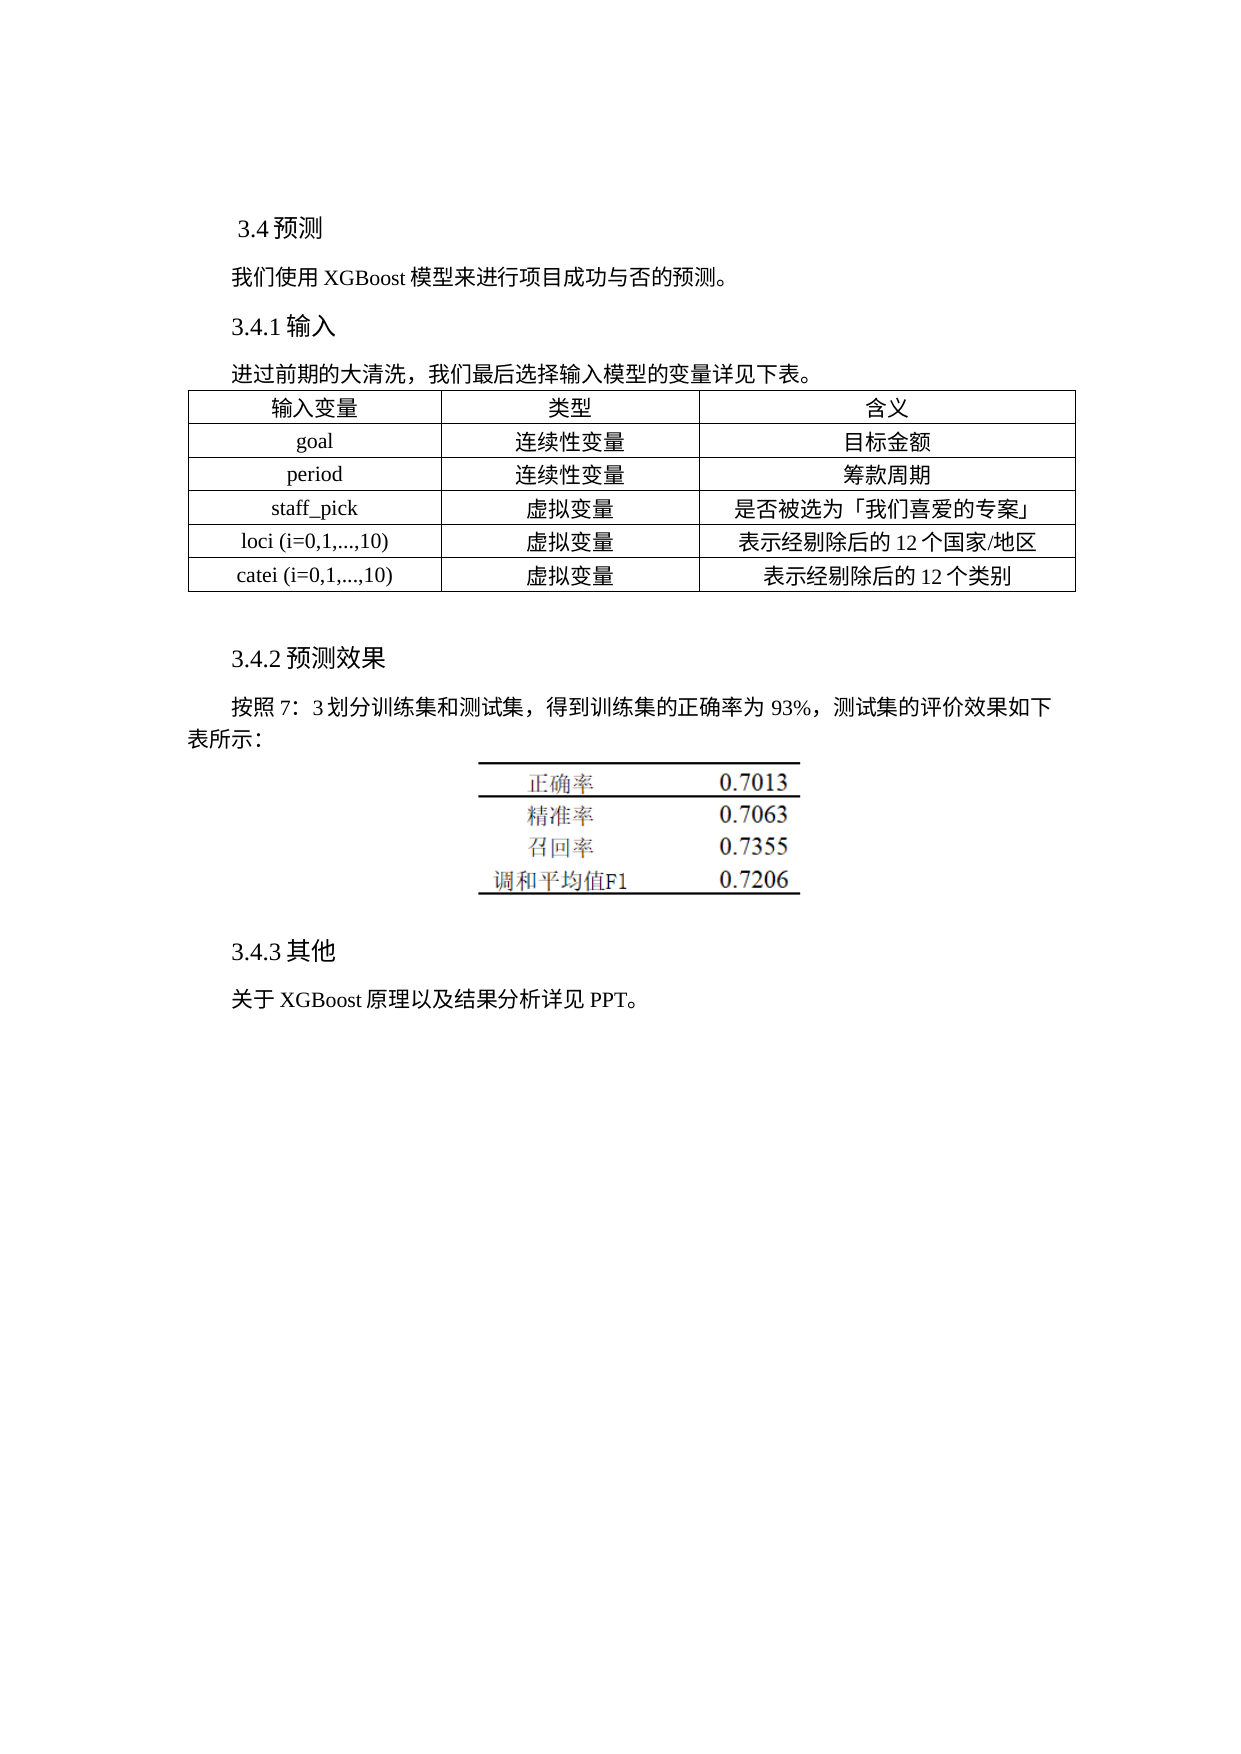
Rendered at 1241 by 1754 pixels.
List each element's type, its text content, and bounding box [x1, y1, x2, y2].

text 我们使用XGBoost模型来进行项目成功与否的预测。 [187, 259, 1053, 292]
picture [468, 754, 816, 906]
table_cell catei (i=0,1,...,10) [189, 558, 441, 591]
text 进过前期的大清洗，我们最后选择输入模型的变量详见下表。 [187, 357, 1053, 389]
table_cell 虚拟变量 [442, 491, 699, 524]
table_cell period [189, 458, 441, 490]
table_cell 筹款周期 [700, 458, 1075, 490]
table_header 含义 [700, 391, 1075, 423]
table_cell 目标金额 [700, 424, 1075, 457]
table_header 类型 [442, 391, 699, 423]
table_cell 连续性变量 [442, 458, 699, 490]
text 3.4.1输入 [187, 292, 1053, 357]
text 3.4.3其他 [187, 917, 1053, 982]
table_cell 是否被选为「我们喜爱的专案」 [700, 491, 1075, 524]
table_cell staff_pick [189, 491, 441, 524]
text 关于XGBoost原理以及结果分析详见PPT。 [187, 982, 1053, 1014]
text 3.4.2预测效果 [187, 624, 1053, 689]
text 按照7：3划分训练集和测试集，得到训练集的正确率为93%，测试集的评价效果如下表所示： [187, 689, 1053, 754]
table_cell 表示经剔除后的12个国家/地区 [700, 525, 1075, 557]
table_cell loci (i=0,1,...,10) [189, 525, 441, 557]
table_header 输入变量 [189, 391, 441, 423]
table_cell 表示经剔除后的12个类别 [700, 558, 1075, 591]
table_cell 虚拟变量 [442, 558, 699, 591]
table_cell 虚拟变量 [442, 525, 699, 557]
table_cell goal [189, 424, 441, 457]
table_cell 连续性变量 [442, 424, 699, 457]
text 3.4预测 [187, 194, 1053, 259]
